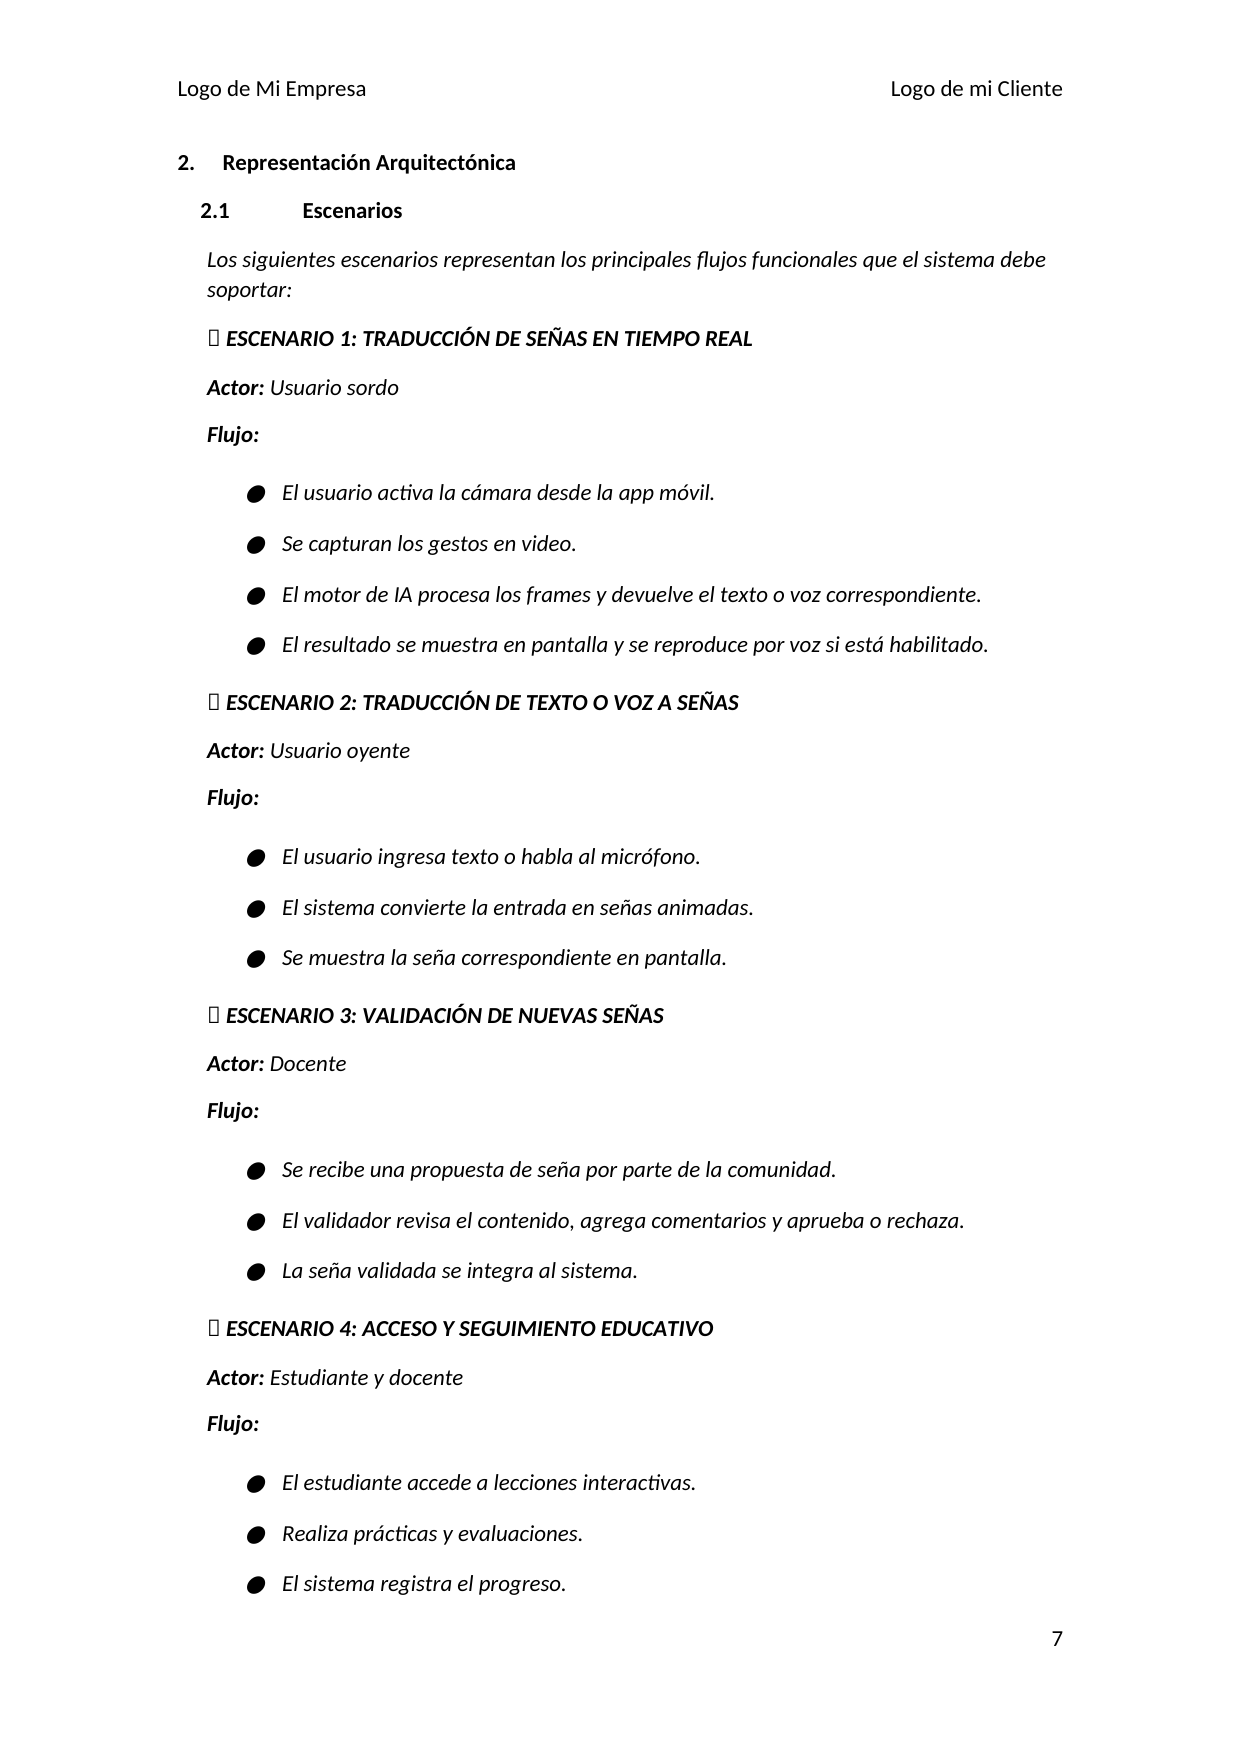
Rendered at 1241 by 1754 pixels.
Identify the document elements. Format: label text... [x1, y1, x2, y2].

list El estudiante accede a lecciones interactivas. [244, 1456, 1063, 1503]
text Flujo: [207, 420, 1063, 448]
text Flujo: [207, 783, 1063, 811]
text Actor: Usuario oyente [207, 737, 1063, 764]
list El validador revisa el contenido, agrega comentarios y aprueba o rechaza. [244, 1194, 1063, 1241]
text Flujo: [207, 1096, 1063, 1124]
text Flujo: [207, 1409, 1063, 1437]
text 🔹 ESCENARIO 4: ACCESO Y SEGUIMIENTO EDUCATIVO [207, 1312, 1063, 1343]
list Realiza prácticas y evaluaciones. [244, 1507, 1063, 1554]
text 🔹 ESCENARIO 1: TRADUCCIÓN DE SEÑAS EN TIEMPO REAL [207, 322, 1063, 354]
text Actor: Docente [207, 1049, 1063, 1078]
text 🔹 ESCENARIO 3: VALIDACIÓN DE NUEVAS SEÑAS [207, 999, 1063, 1030]
text Los siguientes escenarios representan los principales flujos funcionales que el sistema debe soportar: [207, 245, 1063, 303]
list El usuario ingresa texto o habla al micrófono. [244, 830, 1063, 877]
list Se capturan los gestos en video. [244, 517, 1063, 564]
list Se recibe una propuesta de seña por parte de la comunidad. [244, 1143, 1063, 1190]
list La seña validada se integra al sistema. [244, 1245, 1063, 1292]
text 🔹 ESCENARIO 2: TRADUCCIÓN DE TEXTO O VOZ A SEÑAS [207, 686, 1063, 717]
list El sistema convierte la entrada en señas animadas. [244, 881, 1063, 928]
list El usuario activa la cámara desde la app móvil. [244, 467, 1063, 513]
text Actor: Usuario sordo [207, 373, 1063, 401]
list El resultado se muestra en pantalla y se reproduce por voz si está habilitado. [244, 619, 1063, 666]
text 2. Representación Arquitectónica [177, 148, 1063, 176]
list El sistema registra el progreso. [244, 1558, 1063, 1605]
list Se muestra la seña correspondiente en pantalla. [244, 932, 1063, 979]
text 2.1 Escenarios [200, 196, 1063, 224]
text Actor: Estudiante y docente [207, 1363, 1063, 1391]
list El motor de IA procesa los frames y devuelve el texto o voz correspondiente. [244, 568, 1063, 615]
